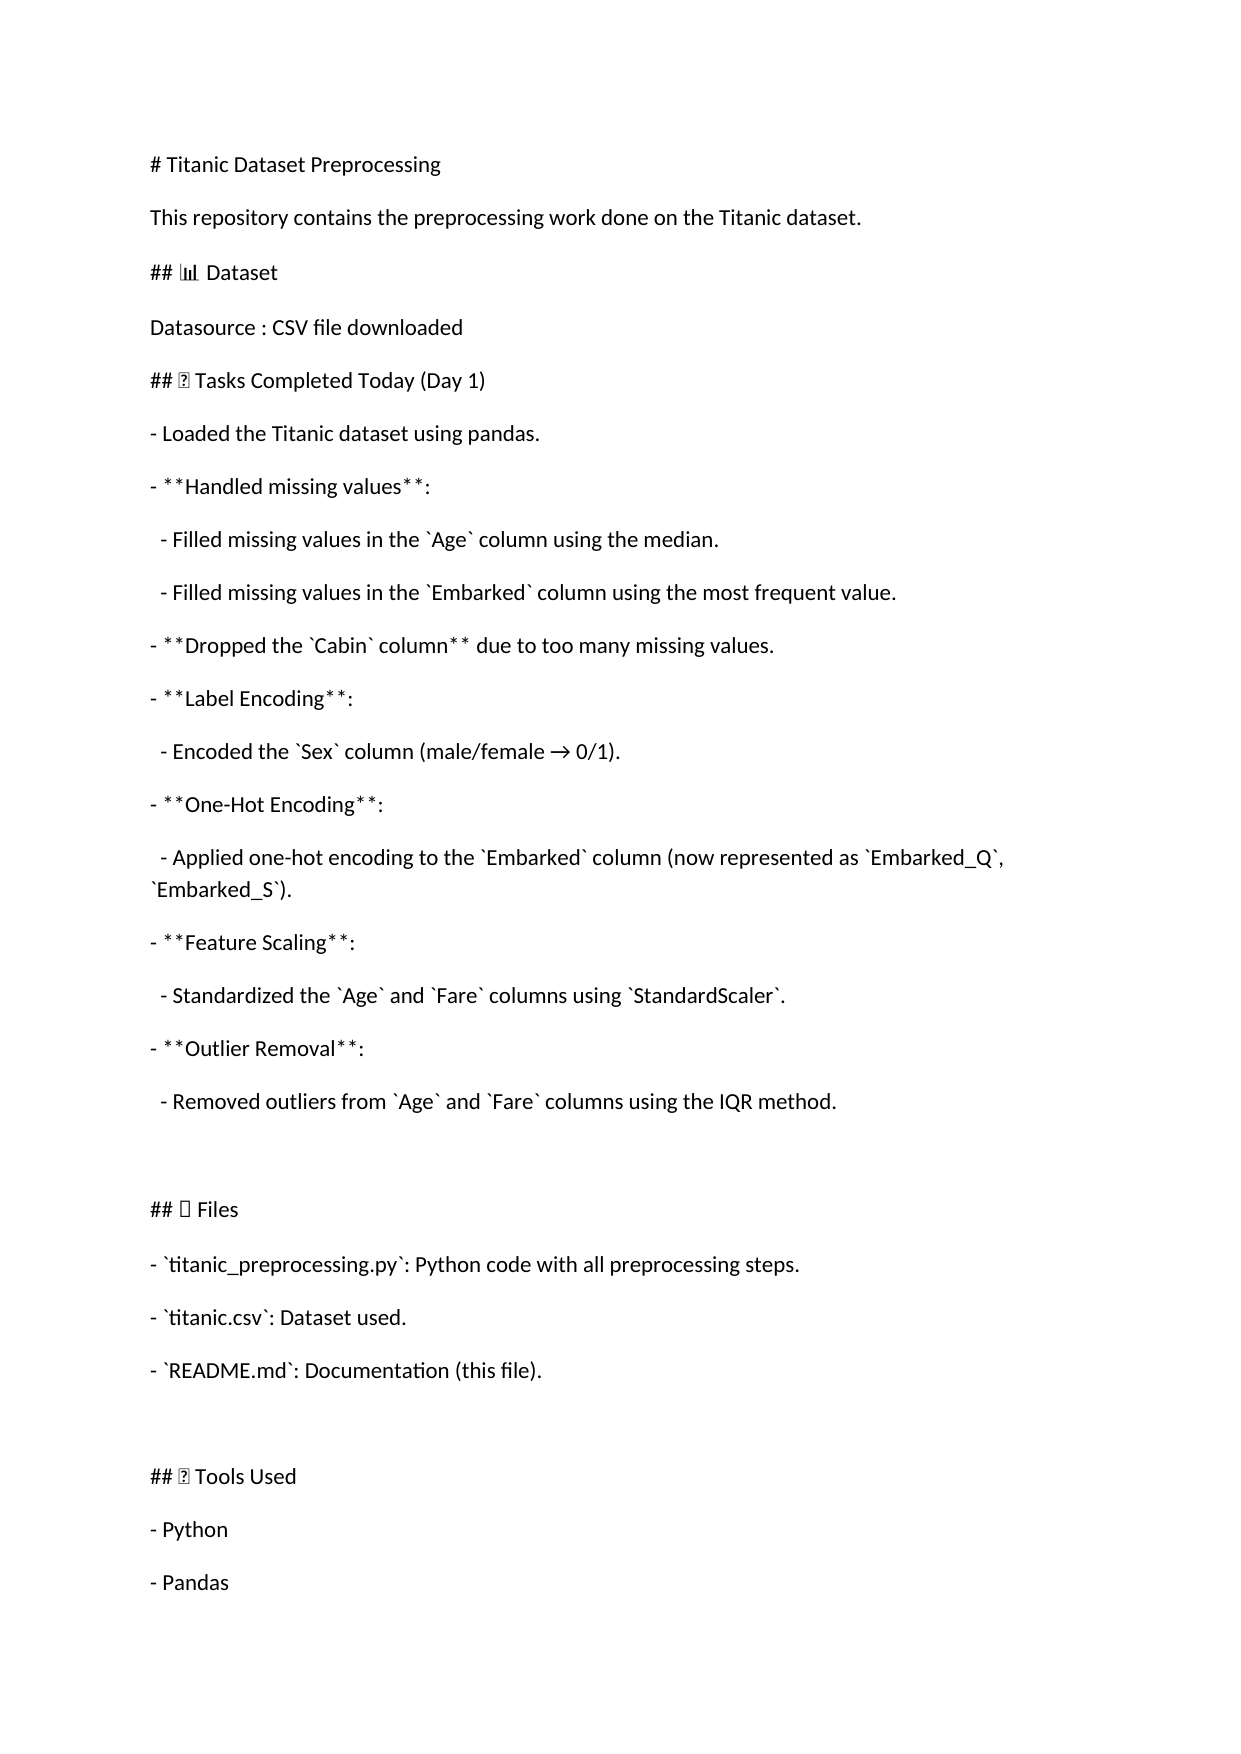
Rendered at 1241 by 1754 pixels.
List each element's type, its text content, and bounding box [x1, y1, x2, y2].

text Datasource : CSV file downloaded [150, 313, 1090, 341]
text - **Dropped the `Cabin` column** due to too many missing values. [150, 631, 1090, 659]
text - **Handled missing values**: [150, 472, 1090, 500]
text This repository contains the preprocessing work done on the Titanic dataset. [150, 203, 1090, 231]
text - `titanic_preprocessing.py`: Python code with all preprocessing steps. [150, 1250, 1090, 1278]
text - **Outlier Removal**: [150, 1034, 1090, 1062]
text - `titanic.csv`: Dataset used. [150, 1303, 1090, 1331]
text - Python [150, 1515, 1090, 1543]
text ## 📁 Files [150, 1193, 1090, 1224]
text ## 📊 Dataset [150, 256, 1090, 287]
text - **Feature Scaling**: [150, 928, 1090, 956]
text - **Label Encoding**: [150, 684, 1090, 712]
text - Loaded the Titanic dataset using pandas. [150, 419, 1090, 447]
text - Pandas [150, 1568, 1090, 1596]
text - Applied one-hot encoding to the `Embarked` column (now represented as `Embarked_Q`, `Embarked_S`). [150, 843, 1090, 903]
text - Encoded the `Sex` column (male/female → 0/1). [150, 737, 1090, 765]
text - Removed outliers from `Age` and `Fare` columns using the IQR method. [150, 1087, 1090, 1115]
text - `README.md`: Documentation (this file). [150, 1356, 1090, 1384]
text - Filled missing values in the `Age` column using the median. [150, 525, 1090, 553]
text - **One-Hot Encoding**: [150, 790, 1090, 818]
text ## 🧠 Tools Used [150, 1462, 1090, 1490]
text ## ✅ Tasks Completed Today (Day 1) [150, 366, 1090, 394]
text - Standardized the `Age` and `Fare` columns using `StandardScaler`. [150, 981, 1090, 1009]
text # Titanic Dataset Preprocessing [150, 150, 1090, 178]
text - Filled missing values in the `Embarked` column using the most frequent value. [150, 578, 1090, 606]
